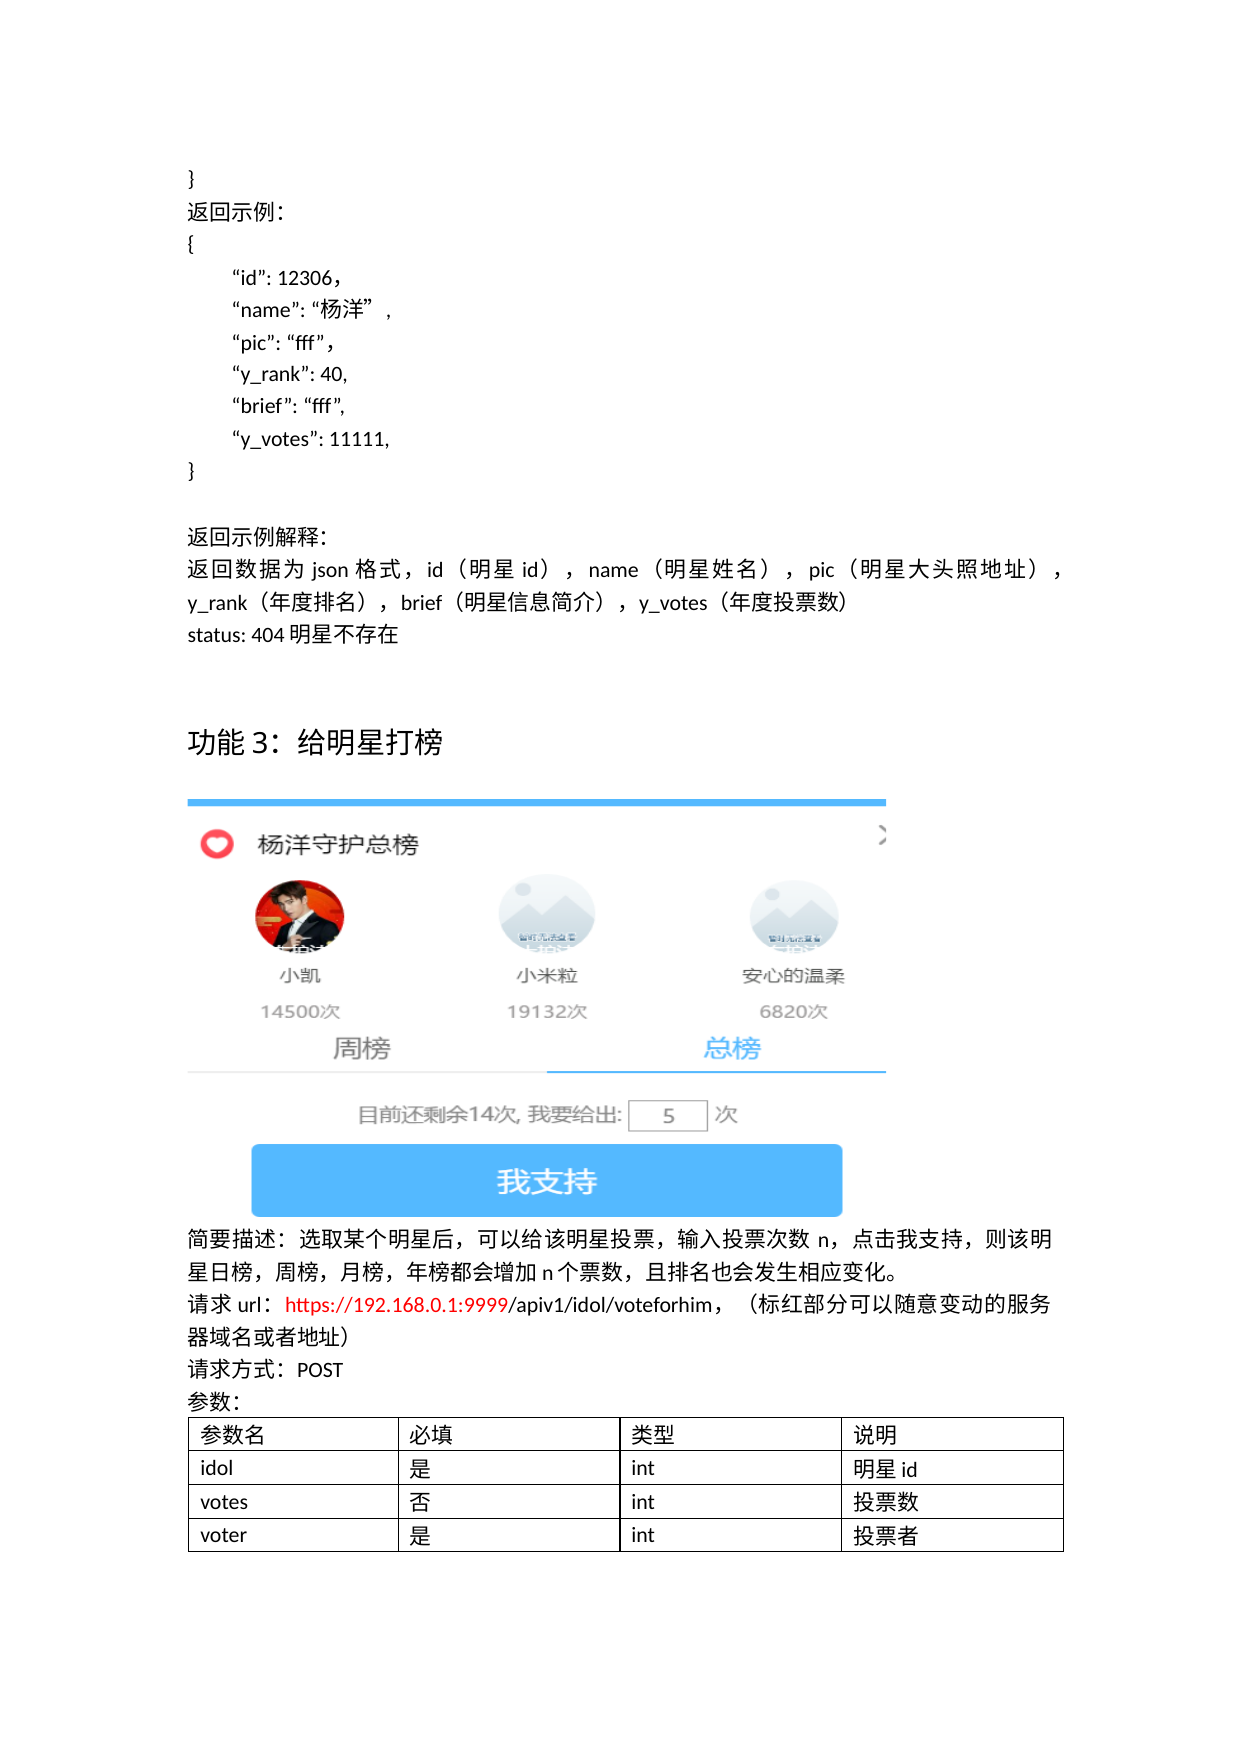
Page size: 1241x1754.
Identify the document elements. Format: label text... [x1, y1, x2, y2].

text 返回示例： [187, 194, 1053, 227]
table_cell int [621, 1485, 841, 1517]
text 参数： [187, 1384, 1053, 1417]
text 简要描述：选取某个明星后，可以给该明星投票，输入投票次数n，点击我支持，则该明星日榜，周榜，月榜，年榜都会增加n个票数，且排名也会发生相应变化。 [187, 1222, 1053, 1287]
table_cell 是 [399, 1519, 619, 1551]
table_cell 是 [399, 1451, 619, 1484]
table_cell votes [189, 1485, 398, 1517]
text { [187, 227, 1053, 259]
text } [187, 454, 1053, 487]
table_header 类型 [621, 1418, 841, 1450]
table_cell 否 [399, 1485, 619, 1517]
table_cell 投票数 [842, 1485, 1063, 1517]
table_cell 明星id [842, 1451, 1063, 1484]
table_cell int [621, 1451, 841, 1484]
table_cell int [621, 1519, 841, 1551]
text 请求方式：POST [187, 1352, 1053, 1384]
text “pic”: “fff”， [187, 324, 1053, 357]
text 返回示例解释： [187, 519, 1053, 552]
table_header 说明 [842, 1418, 1063, 1450]
text status: 404 明星不存在 [187, 617, 1053, 649]
text “y_votes”: 11111, [187, 422, 1053, 454]
table_cell 投票者 [842, 1519, 1063, 1551]
text 返回数据为json格式，id（明星id），name（明星姓名），pic（明星大头照地址），y_rank（年度排名），brief（明星信息简介），y_votes（年度投票数） [187, 552, 1053, 617]
text “brief”: “fff”, [187, 389, 1053, 422]
text “y_rank”: 40, [187, 357, 1053, 389]
text “id”: 12306， [187, 259, 1053, 292]
table_header 参数名 [189, 1418, 398, 1450]
text 功能3：给明星打榜 [187, 719, 1053, 762]
text “name”: “杨洋”, [187, 292, 1053, 324]
picture [187, 799, 887, 1217]
text 请求url：https://192.168.0.1:9999/apiv1/idol/voteforhim，（标红部分可以随意变动的服务器域名或者地址） [187, 1287, 1053, 1352]
table_cell idol [189, 1451, 398, 1484]
table_cell voter [189, 1519, 398, 1551]
table_header 必填 [399, 1418, 619, 1450]
text } [187, 162, 1053, 194]
